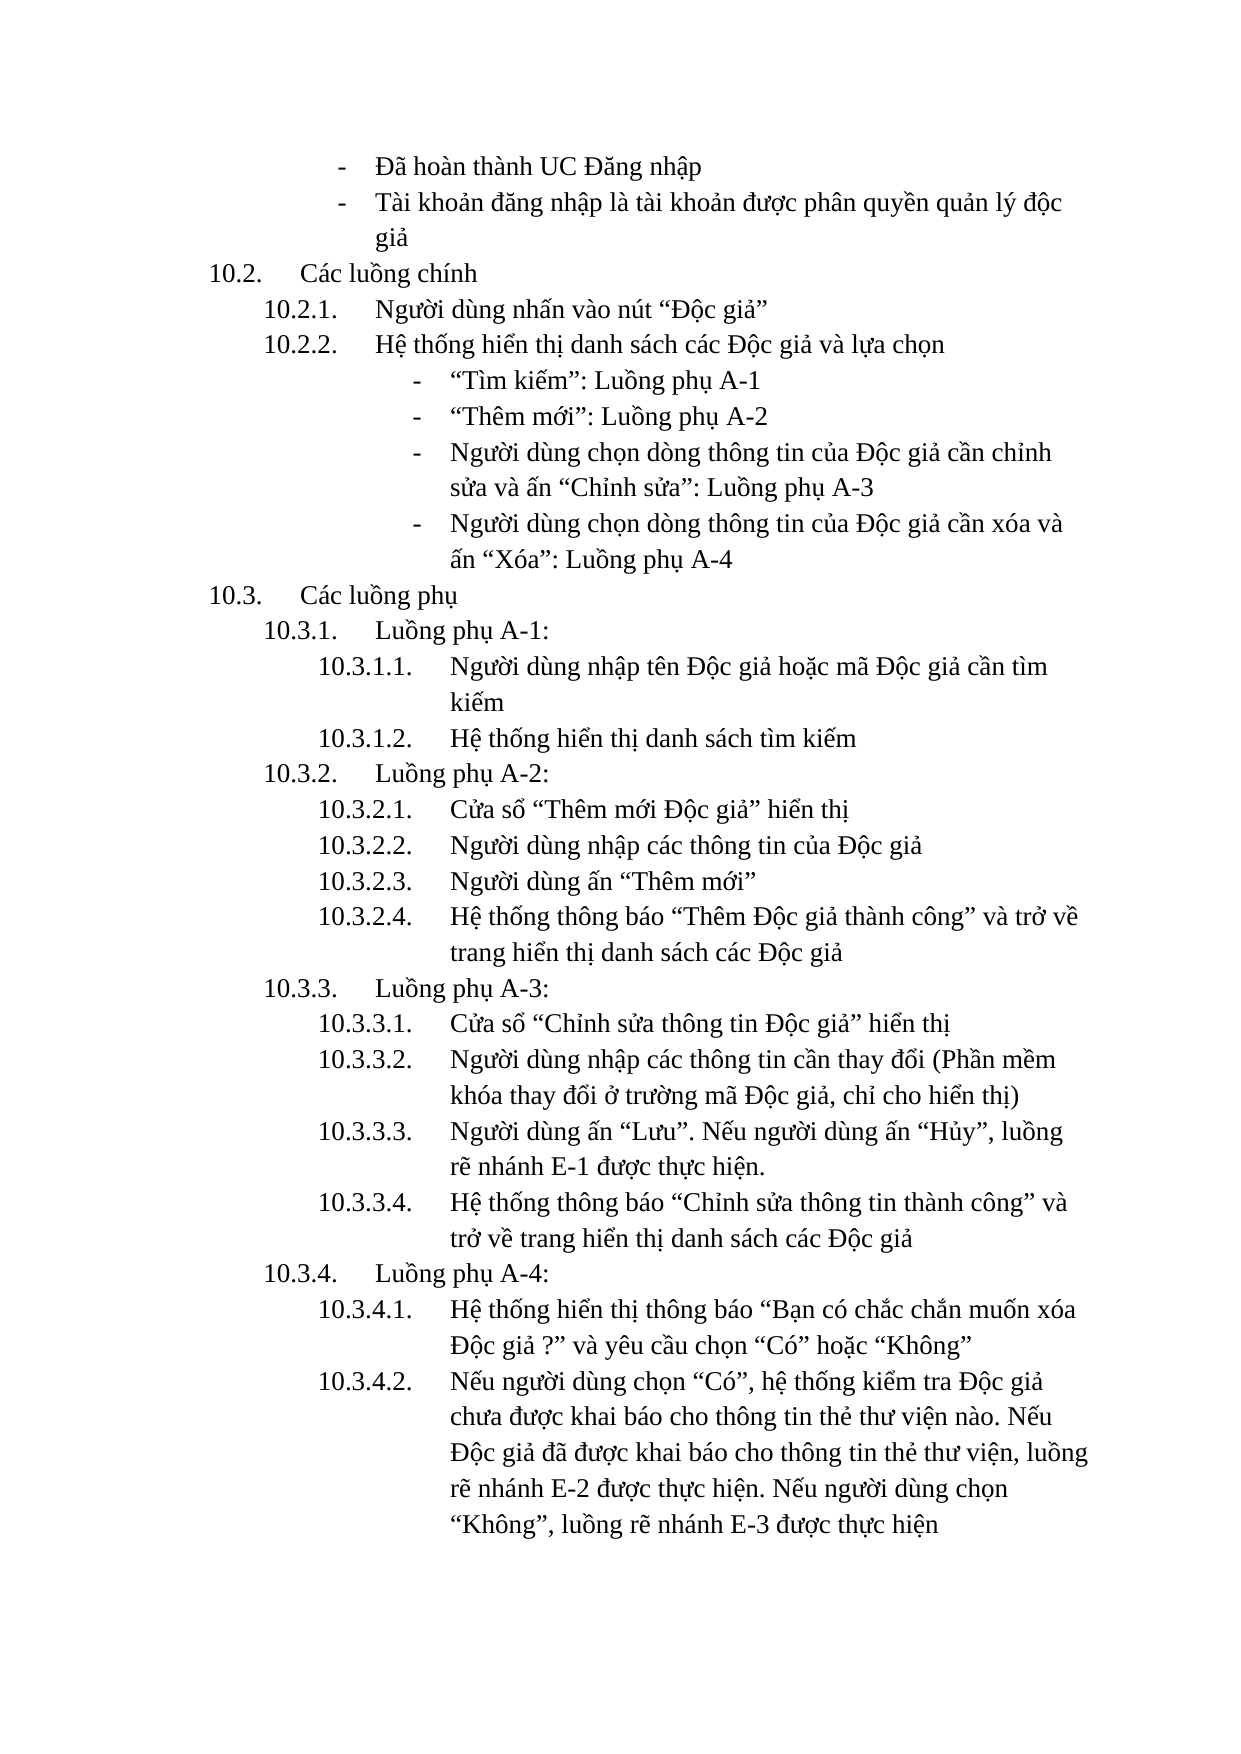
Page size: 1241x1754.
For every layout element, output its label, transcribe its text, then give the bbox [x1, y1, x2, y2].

list Cửa sổ “Thêm mới Độc giả” hiển thị [412, 793, 1090, 824]
list Người dùng nhập các thông tin của Độc giả [412, 829, 1090, 860]
list Người dùng chọn dòng thông tin của Độc giả cần chỉnh sửa và ấn “Chỉnh sửa”: Luồng phụ A-3 [412, 436, 1090, 503]
list “Tìm kiếm”: Luồng phụ A-1 [412, 364, 1090, 396]
list Các luồng chính [262, 257, 1090, 288]
list Đã hoàn thành UC Đăng nhập [337, 150, 1090, 181]
list Hệ thống hiển thị danh sách các Độc giả và lựa chọn [337, 329, 1090, 360]
list Người dùng ấn “Thêm mới” [412, 864, 1090, 896]
list Người dùng nhấn vào nút “Độc giả” [337, 293, 1090, 324]
list Tài khoản đăng nhập là tài khoản được phân quyền quản lý độc giả [337, 186, 1090, 253]
list Nếu người dùng chọn “Có”, hệ thống kiểm tra Độc giả chưa được khai báo cho thông tin thẻ thư viện nào. Nếu Độc giả đã được khai báo cho thông tin thẻ thư viện, luồng rẽ nhánh E-2 được thực hiện. Nếu người dùng chọn “Không”, luồng rẽ nhánh E-3 được thực hiện [412, 1365, 1090, 1539]
list Hệ thống hiển thị thông báo “Bạn có chắc chắn muốn xóa Độc giả ?” và yêu cầu chọn “Có” hoặc “Không” [412, 1293, 1090, 1360]
list Hệ thống hiển thị danh sách tìm kiếm [412, 722, 1090, 753]
list Người dùng nhập tên Độc giả hoặc mã Độc giả cần tìm kiếm [412, 650, 1090, 717]
list Các luồng phụ [262, 579, 1090, 610]
list Luồng phụ A-2: [337, 757, 1090, 788]
list Luồng phụ A-3: [337, 972, 1090, 1003]
list Người dùng chọn dòng thông tin của Độc giả cần xóa và ấn “Xóa”: Luồng phụ A-4 [412, 507, 1090, 574]
list Người dùng nhập các thông tin cần thay đổi (Phần mềm khóa thay đổi ở trường mã Độc giả, chỉ cho hiển thị) [412, 1043, 1090, 1110]
list Luồng phụ A-1: [337, 614, 1090, 646]
list Hệ thống thông báo “Thêm Độc giả thành công” và trở về trang hiển thị danh sách các Độc giả [412, 900, 1090, 967]
list “Thêm mới”: Luồng phụ A-2 [412, 400, 1090, 431]
list Luồng phụ A-4: [337, 1258, 1090, 1289]
list Người dùng ấn “Lưu”. Nếu người dùng ấn “Hủy”, luồng rẽ nhánh E-1 được thực hiện. [412, 1115, 1090, 1182]
list Cửa sổ “Chỉnh sửa thông tin Độc giả” hiển thị [412, 1007, 1090, 1039]
list Hệ thống thông báo “Chỉnh sửa thông tin thành công” và trở về trang hiển thị danh sách các Độc giả [412, 1186, 1090, 1253]
